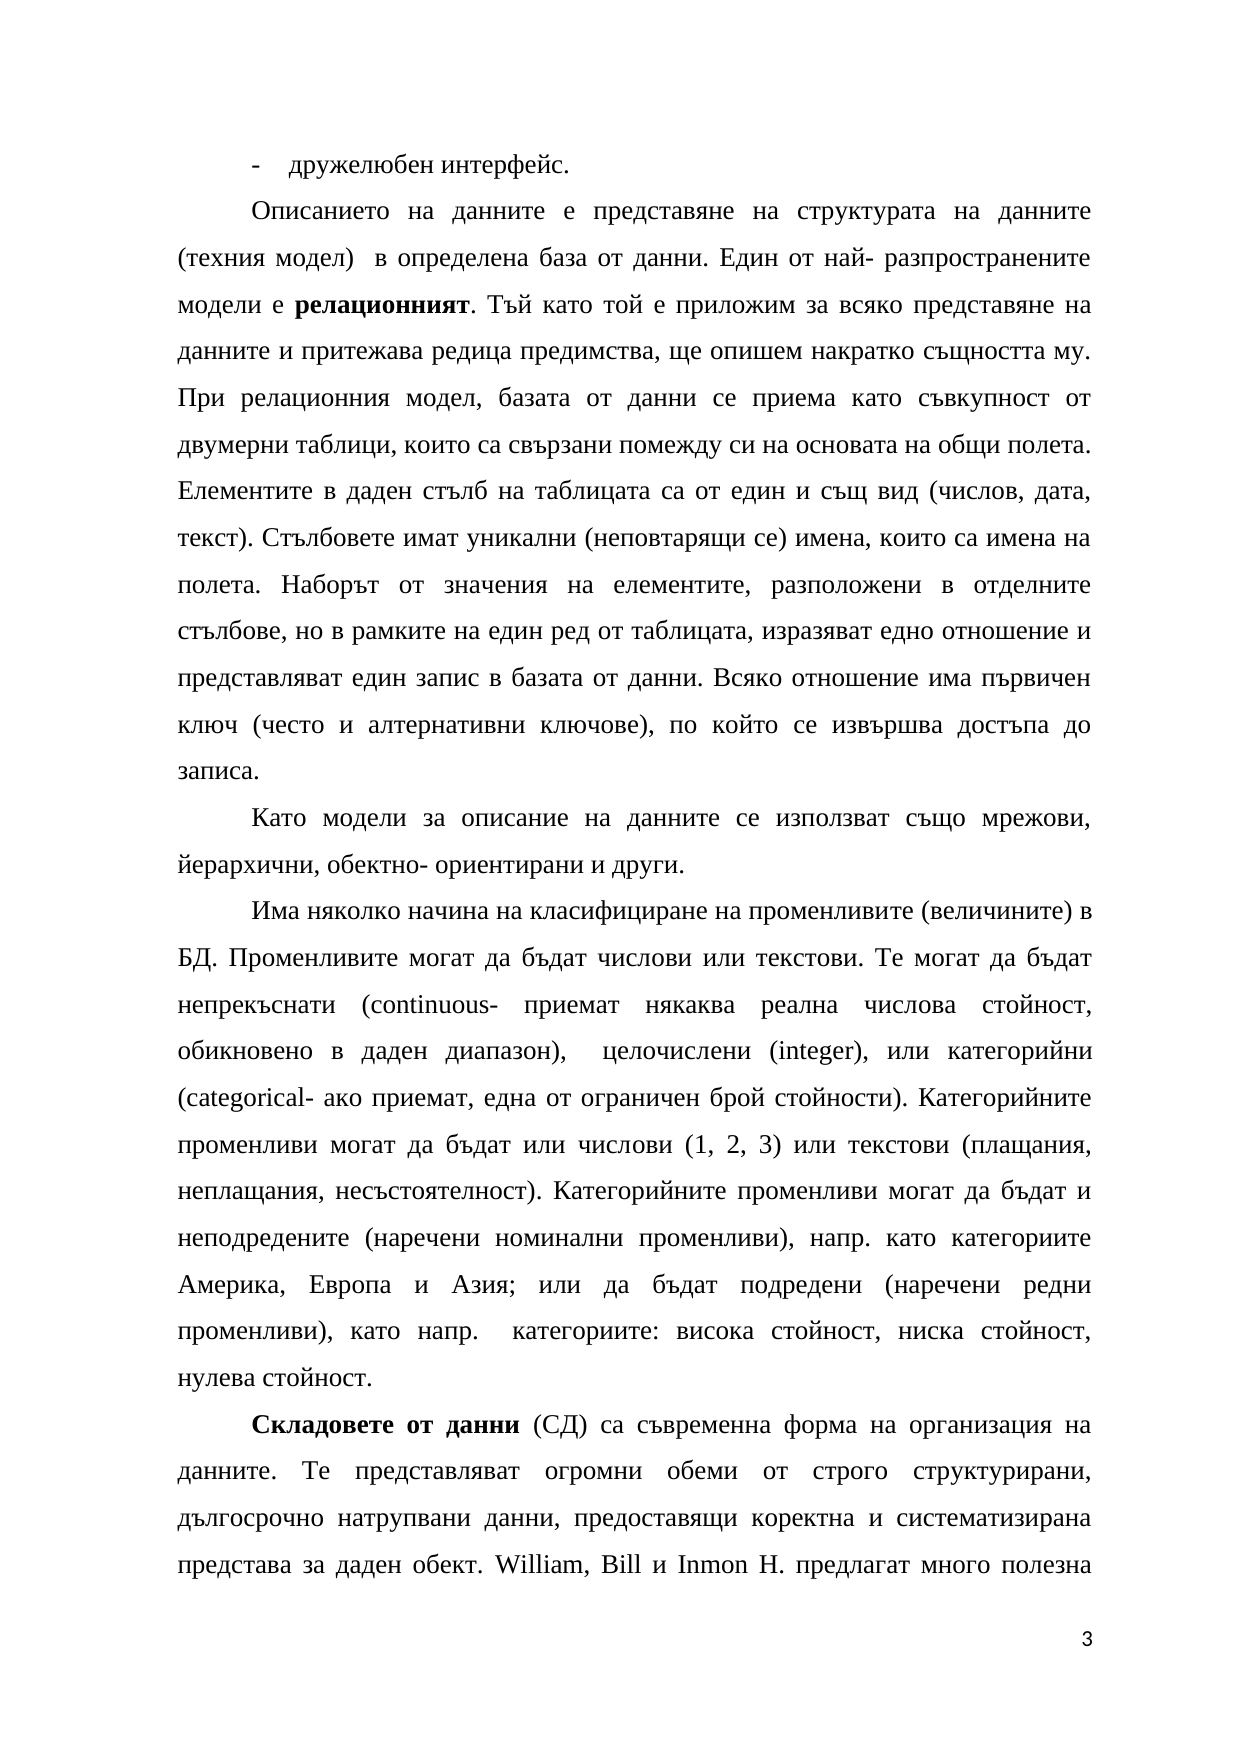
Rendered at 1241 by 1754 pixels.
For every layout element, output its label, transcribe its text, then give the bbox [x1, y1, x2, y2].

text Описанието на данните е представяне на структурата на данните (техния модел) в определена база от данни. Един от най- разпространените модели е релационният. Тъй като той е приложим за всяко представяне на данните и притежава редица предимства, ще опишем накратко същността му. При релационния модел, базата от данни се приема като съвкупност от двумерни таблици, които са свързани помежду си на основата на общи полета. Елементите в даден стълб на таблицата са от един и същ вид (числов, дата, текст). Стълбовете имат уникални (неповтарящи се) имена, които са имена на полета. Наборът от значения на елементите, разположени в отделните стълбове, но в рамките на един ред от таблицата, изразяват едно отношение и представляват един запис в базата от данни. Всяко отношение има първичен ключ (често и алтернативни ключове), по който се извършва достъпа до записа. [177, 194, 1092, 786]
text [177, 1408, 1092, 1579]
list дружелюбен интерфейс. [251, 148, 1092, 179]
text Като модели за описание на данните се използват също мрежови, йерархични, обектно- ориентирани и други. [177, 801, 1092, 879]
text Има няколко начина на класифициране на променливите (величините) в БД. Променливите могат да бъдат числови или текстови. Те могат да бъдат непрекъснати (continuous- приемат някаква реална числова стойност, обикновено в даден диапазон), целочислени (integer), или категорийни (categorical- ако приемaт, една от ограничен брой стойности). Категорийните променливи могат да бъдат или числови (1, 2, 3) или текстови (плащания, неплащания, несъстоятелност). Категорийните променливи могат да бъдат и неподредените (наречени номинални променливи), напр. като категориите Америка, Европа и Азия; или да бъдат подредени (наречени редни променливи), като напр. категориите: висока стойност, ниска стойност, нулева стойност. [177, 894, 1092, 1392]
